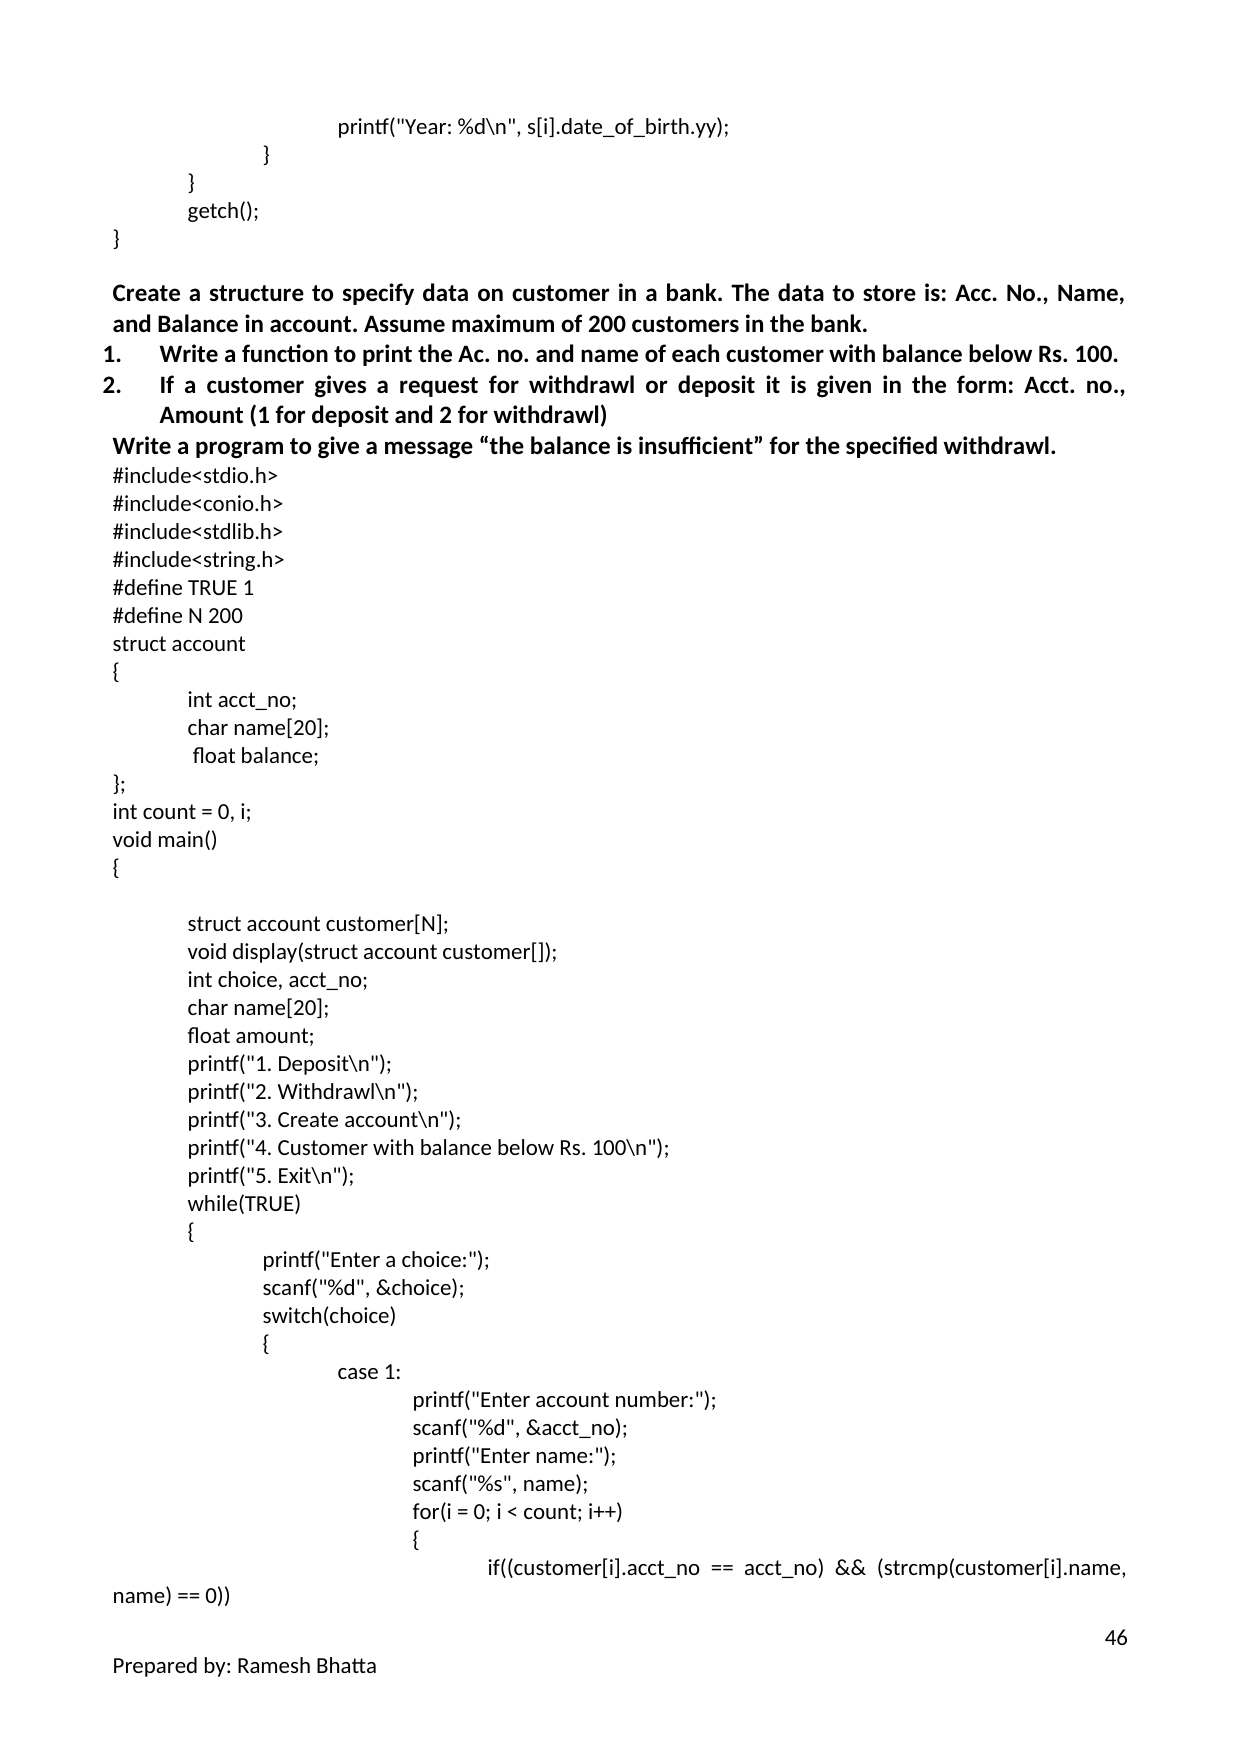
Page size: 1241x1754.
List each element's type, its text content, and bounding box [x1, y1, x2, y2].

text for(i = 0; i < count; i++) [112, 1497, 1128, 1526]
text { [112, 1526, 1128, 1553]
text #define N 200 [112, 601, 1128, 629]
text float amount; [112, 1021, 1128, 1049]
text #include<conio.h> [112, 489, 1128, 517]
text #include<string.h> [112, 545, 1128, 573]
text scanf("%d", &acct_no); [112, 1413, 1128, 1441]
text printf("Year: %d\n", s[i].date_of_birth.yy); [337, 112, 1128, 141]
text printf("Enter name:"); [112, 1441, 1128, 1469]
text { [112, 657, 1128, 685]
text #include<stdio.h> [112, 461, 1128, 489]
text #include<stdlib.h> [112, 517, 1128, 545]
text while(TRUE) [112, 1189, 1128, 1217]
text struct account customer[N]; [112, 909, 1128, 937]
text #define TRUE 1 [112, 573, 1128, 601]
text } [112, 141, 1128, 168]
text } [112, 224, 1128, 253]
text float balance; [112, 741, 1128, 769]
text case 1: [112, 1357, 1128, 1385]
text Write a program to give a message “the balance is insufficient” for the specified withdrawl. [112, 430, 1128, 461]
list If a customer gives a request for withdrawl or deposit it is given in the form: Acct. no., Amount (1 for deposit and 2 for withdrawl) [122, 369, 1128, 430]
text printf("Enter account number:"); [112, 1385, 1128, 1413]
text switch(choice) [112, 1301, 1128, 1329]
text int count = 0, i; [112, 797, 1128, 825]
text struct account [112, 629, 1128, 657]
text printf("3. Create account\n"); [112, 1105, 1128, 1133]
text printf("1. Deposit\n"); [112, 1049, 1128, 1077]
text scanf("%d", &choice); [112, 1273, 1128, 1301]
text { [112, 853, 1128, 881]
text void main() [112, 825, 1128, 853]
text printf("5. Exit\n"); [112, 1161, 1128, 1189]
text scanf("%s", name); [112, 1469, 1128, 1497]
text int acct_no; [112, 685, 1128, 713]
text { [112, 1217, 1128, 1245]
text }; [112, 769, 1128, 797]
list Create a structure to specify data on customer in a bank. The data to store is: Acc. No., Name, and Balance in account. Assume maximum of 200 customers in the bank. [112, 278, 1128, 339]
text char name[20]; [112, 993, 1128, 1021]
text if((customer[i].acct_no == acct_no) && (strcmp(customer[i].name, name) == 0)) [112, 1553, 1128, 1609]
text printf("2. Withdrawl\n"); [112, 1077, 1128, 1105]
text printf("4. Customer with balance below Rs. 100\n"); [112, 1133, 1128, 1161]
text printf("Enter a choice:"); [112, 1245, 1128, 1273]
list Write a function to print the Ac. no. and name of each customer with balance below Rs. 100. [122, 339, 1128, 369]
text int choice, acct_no; [112, 965, 1128, 993]
text { [112, 1329, 1128, 1357]
text void display(struct account customer[]); [112, 937, 1128, 965]
text getch(); [112, 197, 1128, 224]
text } [112, 168, 1128, 197]
text char name[20]; [112, 713, 1128, 741]
